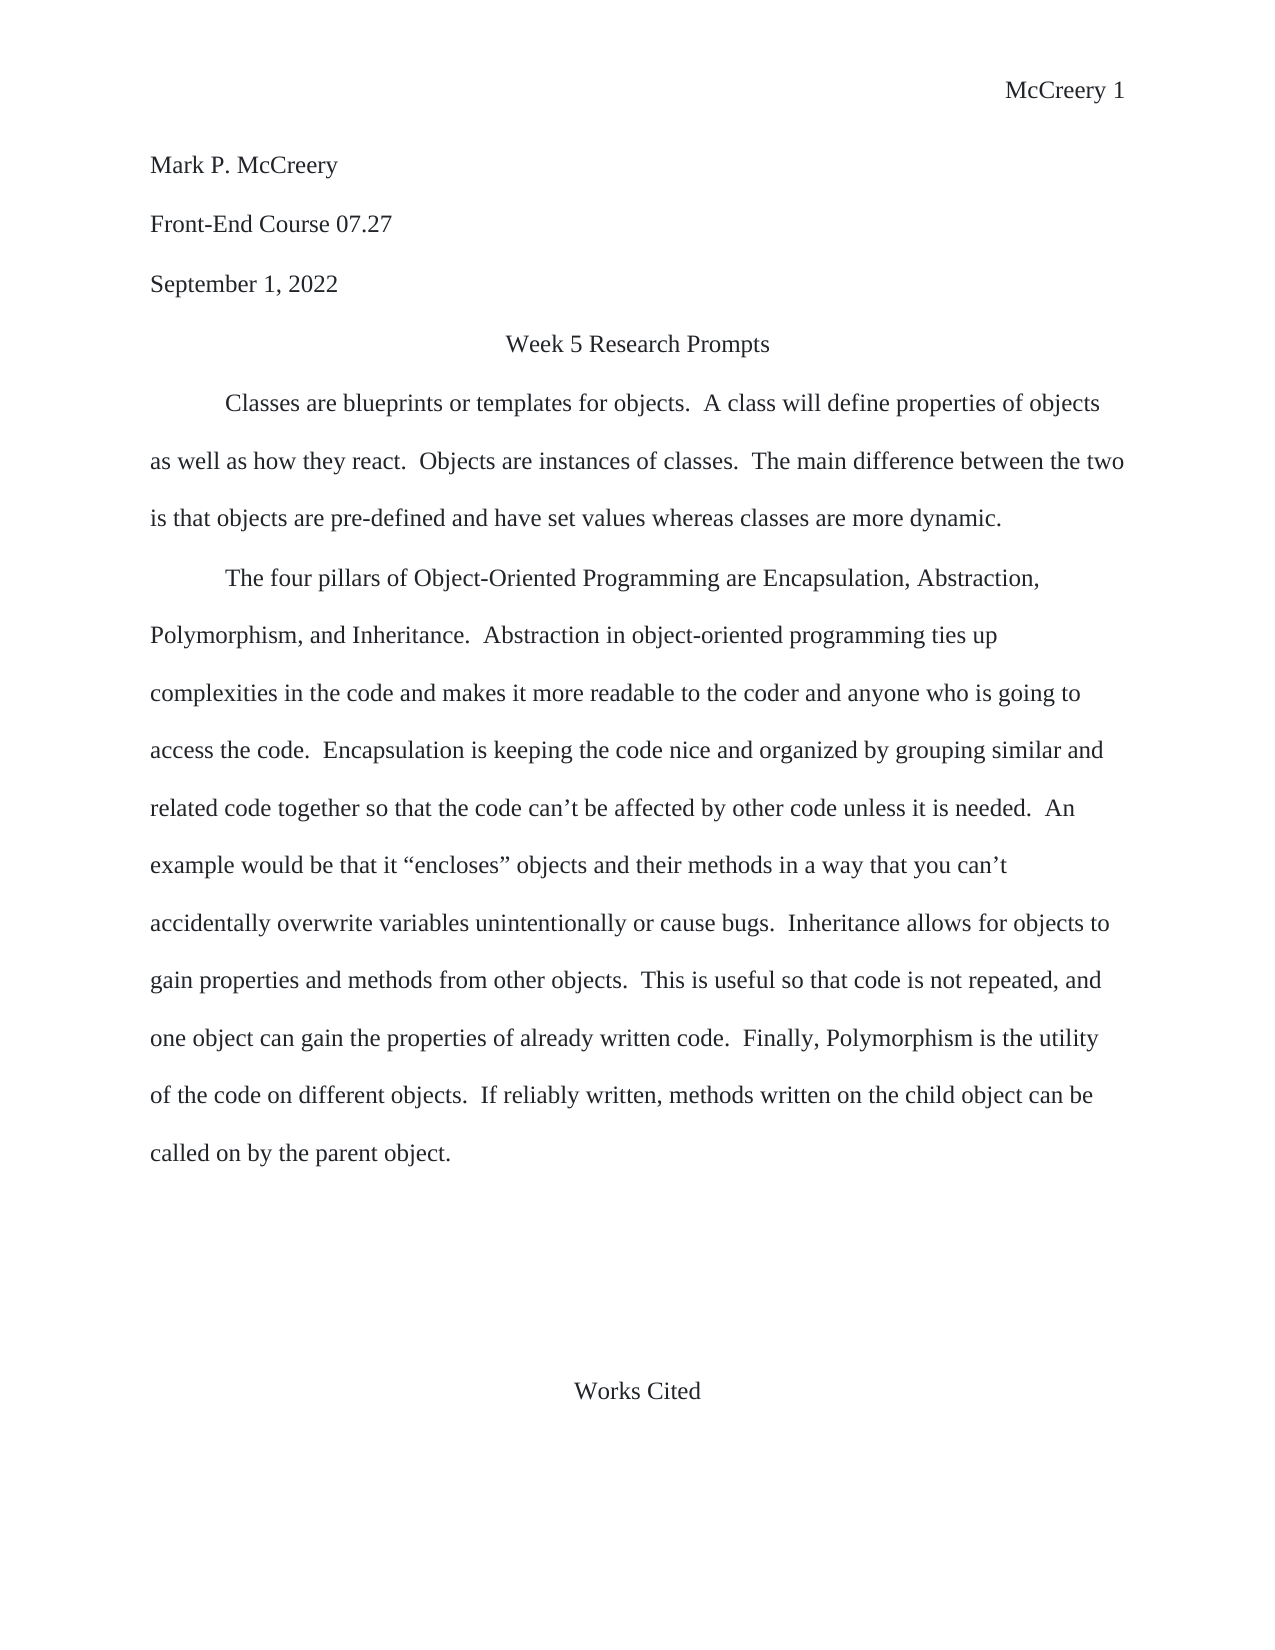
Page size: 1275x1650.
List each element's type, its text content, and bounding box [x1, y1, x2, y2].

text September 1, 2022 [150, 269, 1125, 298]
text Week 5 Research Prompts [150, 329, 1125, 357]
text Front-End Course 07.27 [150, 209, 1125, 238]
text Classes are blueprints or templates for objects. A class will define properties of objects as well as how they react. Objects are instances of classes. The main difference between the two is that objects are pre-defined and have set values whereas classes are more dynamic. [150, 388, 1125, 532]
text Mark P. McCreery [150, 150, 1125, 179]
text The four pillars of Object-Oriented Programming are Encapsulation, Abstraction, Polymorphism, and Inheritance. Abstraction in object-oriented programming ties up complexities in the code and makes it more readable to the coder and anyone who is going to access the code. Encapsulation is keeping the code nice and organized by grouping similar and related code together so that the code can’t be affected by other code unless it is needed. An example would be that it “encloses” objects and their methods in a way that you can’t accidentally overwrite variables unintentionally or cause bugs. Inheritance allows for objects to gain properties and methods from other objects. This is useful so that code is not repeated, and one object can gain the properties of already written code. Finally, Polymorphism is the utility of the code on different objects. If reliably written, methods written on the child object can be called on by the parent object. [150, 563, 1125, 1167]
text Works Cited [150, 1376, 1125, 1405]
